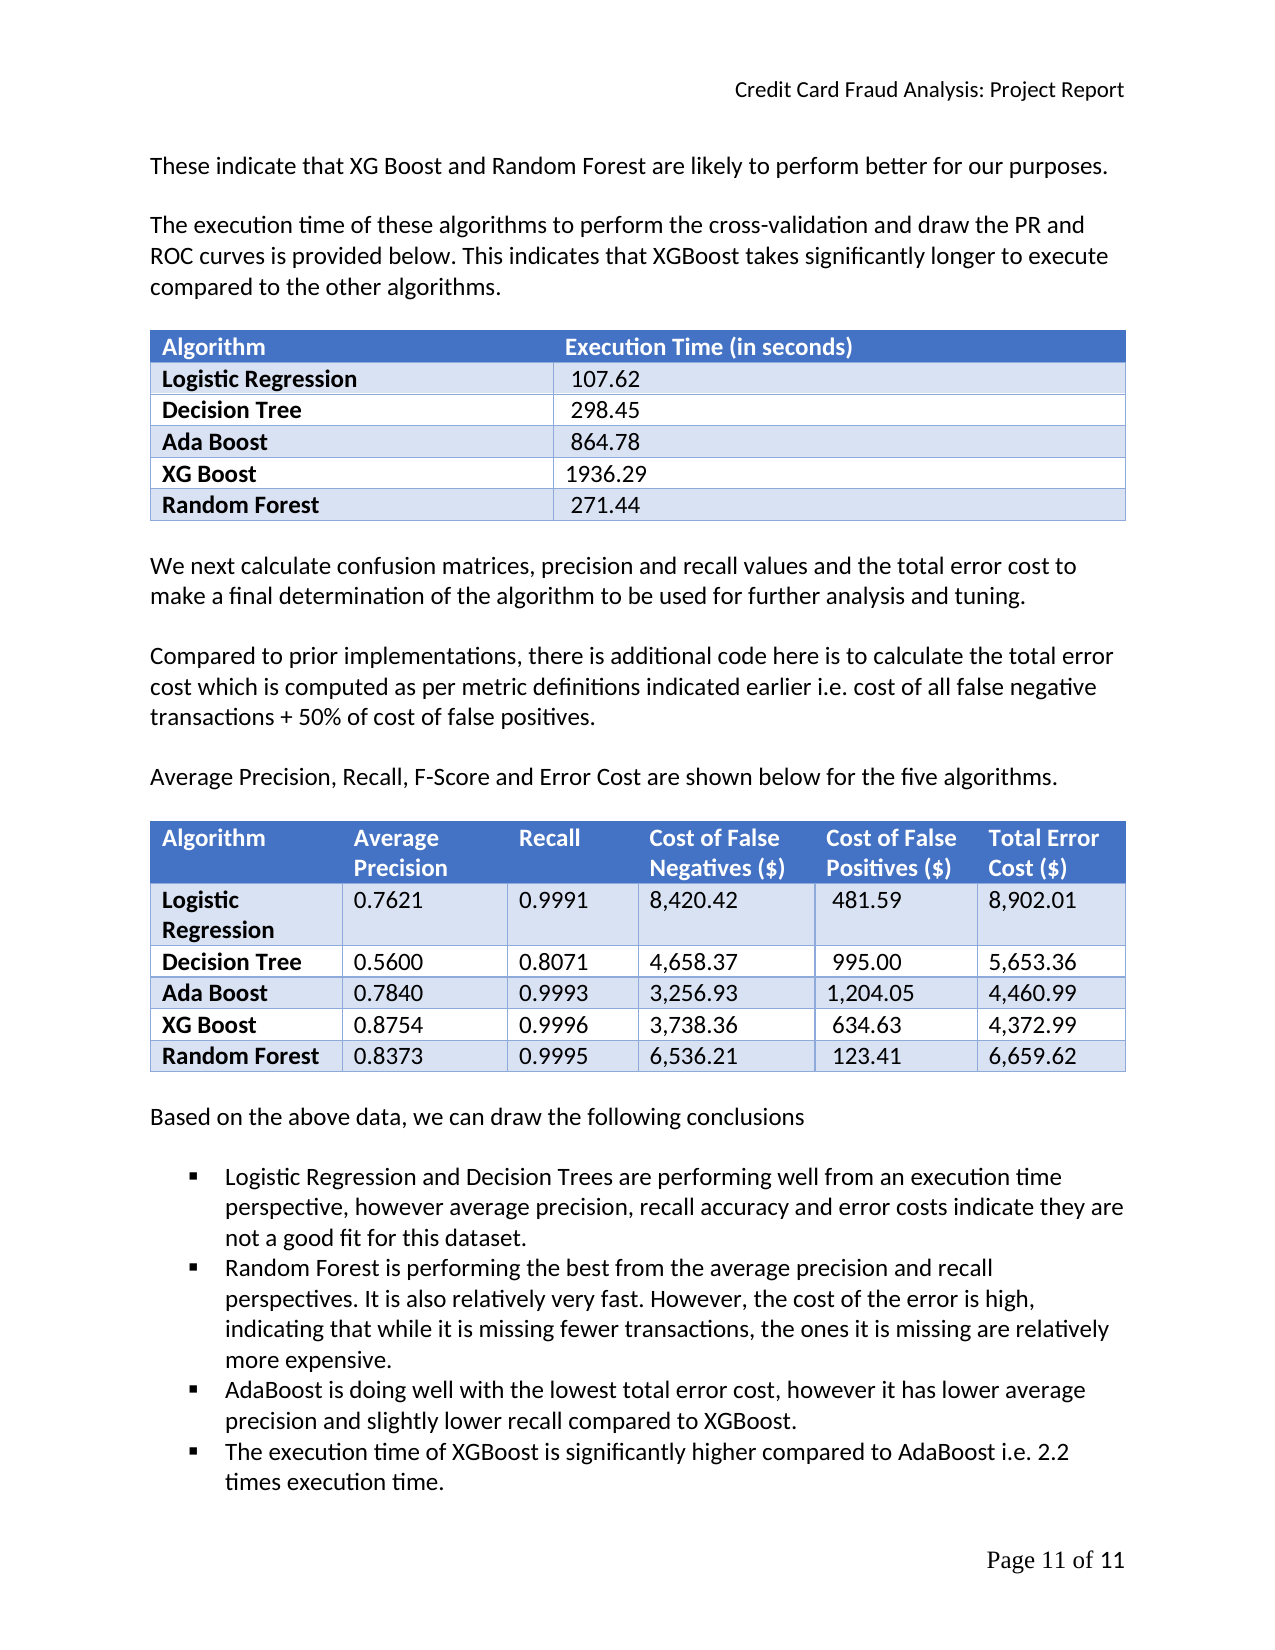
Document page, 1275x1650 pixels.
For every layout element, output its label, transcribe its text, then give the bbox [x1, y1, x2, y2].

table_cell 0.8373 [343, 1041, 507, 1071]
table_cell 0.8071 [508, 946, 638, 976]
table_header Algorithm [151, 822, 342, 883]
table_cell 298.45 [554, 395, 1125, 425]
table_cell 0.9993 [508, 978, 638, 1008]
table_cell 0.7840 [343, 978, 507, 1008]
list Random Forest is performing the best from the average precision and recall perspectives. It is also relatively very fast. However, the cost of the error is high, indicating that while it is missing fewer transactions, the ones it is missing are relatively more expensive. [187, 1252, 1125, 1374]
table_cell 8,902.01 [978, 884, 1125, 945]
table_cell 481.59 [816, 884, 977, 945]
table_cell 6,659.62 [978, 1041, 1125, 1071]
table_header Cost of False Positives ($) [816, 822, 977, 883]
table_cell 107.62 [554, 363, 1125, 393]
table_cell 0.5600 [343, 946, 507, 976]
table_cell 271.44 [554, 489, 1125, 520]
table_cell 4,658.37 [639, 946, 814, 976]
table_cell 123.41 [816, 1041, 977, 1071]
list Logistic Regression and Decision Trees are performing well from an execution time perspective, however average precision, recall accuracy and error costs indicate they are not a good fit for this dataset. [187, 1161, 1125, 1252]
table_cell 3,738.36 [639, 1009, 814, 1039]
table_cell 3,256.93 [639, 978, 814, 1008]
table_cell 995.00 [816, 946, 977, 976]
table_cell 0.9995 [508, 1041, 638, 1071]
table_cell Random Forest [151, 1041, 342, 1071]
table_cell 0.8754 [343, 1009, 507, 1039]
table_header Cost of False Negatives ($) [639, 822, 814, 883]
list AdaBoost is doing well with the lowest total error cost, however it has lower average precision and slightly lower recall compared to XGBoost. [187, 1374, 1125, 1436]
table_cell XG Boost [151, 458, 553, 488]
table_cell 864.78 [554, 426, 1125, 457]
table_header Total Error Cost ($) [978, 822, 1125, 883]
table_cell 634.63 [816, 1009, 977, 1039]
table_cell 0.9991 [508, 884, 638, 945]
table_cell 4,372.99 [978, 1009, 1125, 1039]
table_cell Logistic Regression [151, 363, 553, 393]
text The execution time of these algorithms to perform the cross-validation and draw the PR and ROC curves is provided below. This indicates that XGBoost takes significantly longer to execute compared to the other algorithms. [150, 210, 1125, 301]
table_cell Ada Boost [151, 978, 342, 1008]
table_cell 1936.29 [554, 458, 1125, 488]
table_cell 6,536.21 [639, 1041, 814, 1071]
table_cell Decision Tree [151, 395, 553, 425]
table_header Recall [508, 822, 638, 883]
table_cell XG Boost [151, 1009, 342, 1039]
table_cell 4,460.99 [978, 978, 1125, 1008]
table_cell 0.7621 [343, 884, 507, 945]
table_cell Decision Tree [151, 946, 342, 976]
text Average Precision, Recall, F-Score and Error Cost are shown below for the five algorithms. [150, 761, 1125, 791]
table_cell 8,420.42 [639, 884, 814, 945]
text Based on the above data, we can draw the following conclusions [150, 1101, 1125, 1132]
table_header Average Precision [343, 822, 507, 883]
table_cell Random Forest [151, 489, 553, 520]
table_cell 1,204.05 [816, 978, 977, 1008]
text We next calculate confusion matrices, precision and recall values and the total error cost to make a final determination of the algorithm to be used for further analysis and tuning. [150, 550, 1125, 611]
table_cell 5,653.36 [978, 946, 1125, 976]
table_header Algorithm [151, 331, 553, 362]
table_header Execution Time (in seconds) [554, 331, 1125, 362]
text These indicate that XG Boost and Random Forest are likely to perform better for our purposes. [150, 150, 1125, 181]
table_cell Ada Boost [151, 426, 553, 457]
table_cell 0.9996 [508, 1009, 638, 1039]
list The execution time of XGBoost is significantly higher compared to AdaBoost i.e. 2.2 times execution time. [187, 1436, 1125, 1497]
text Compared to prior implementations, there is additional code here is to calculate the total error cost which is computed as per metric definitions indicated earlier i.e. cost of all false negative transactions + 50% of cost of false positives. [150, 640, 1125, 732]
table_cell Logistic Regression [151, 884, 342, 945]
